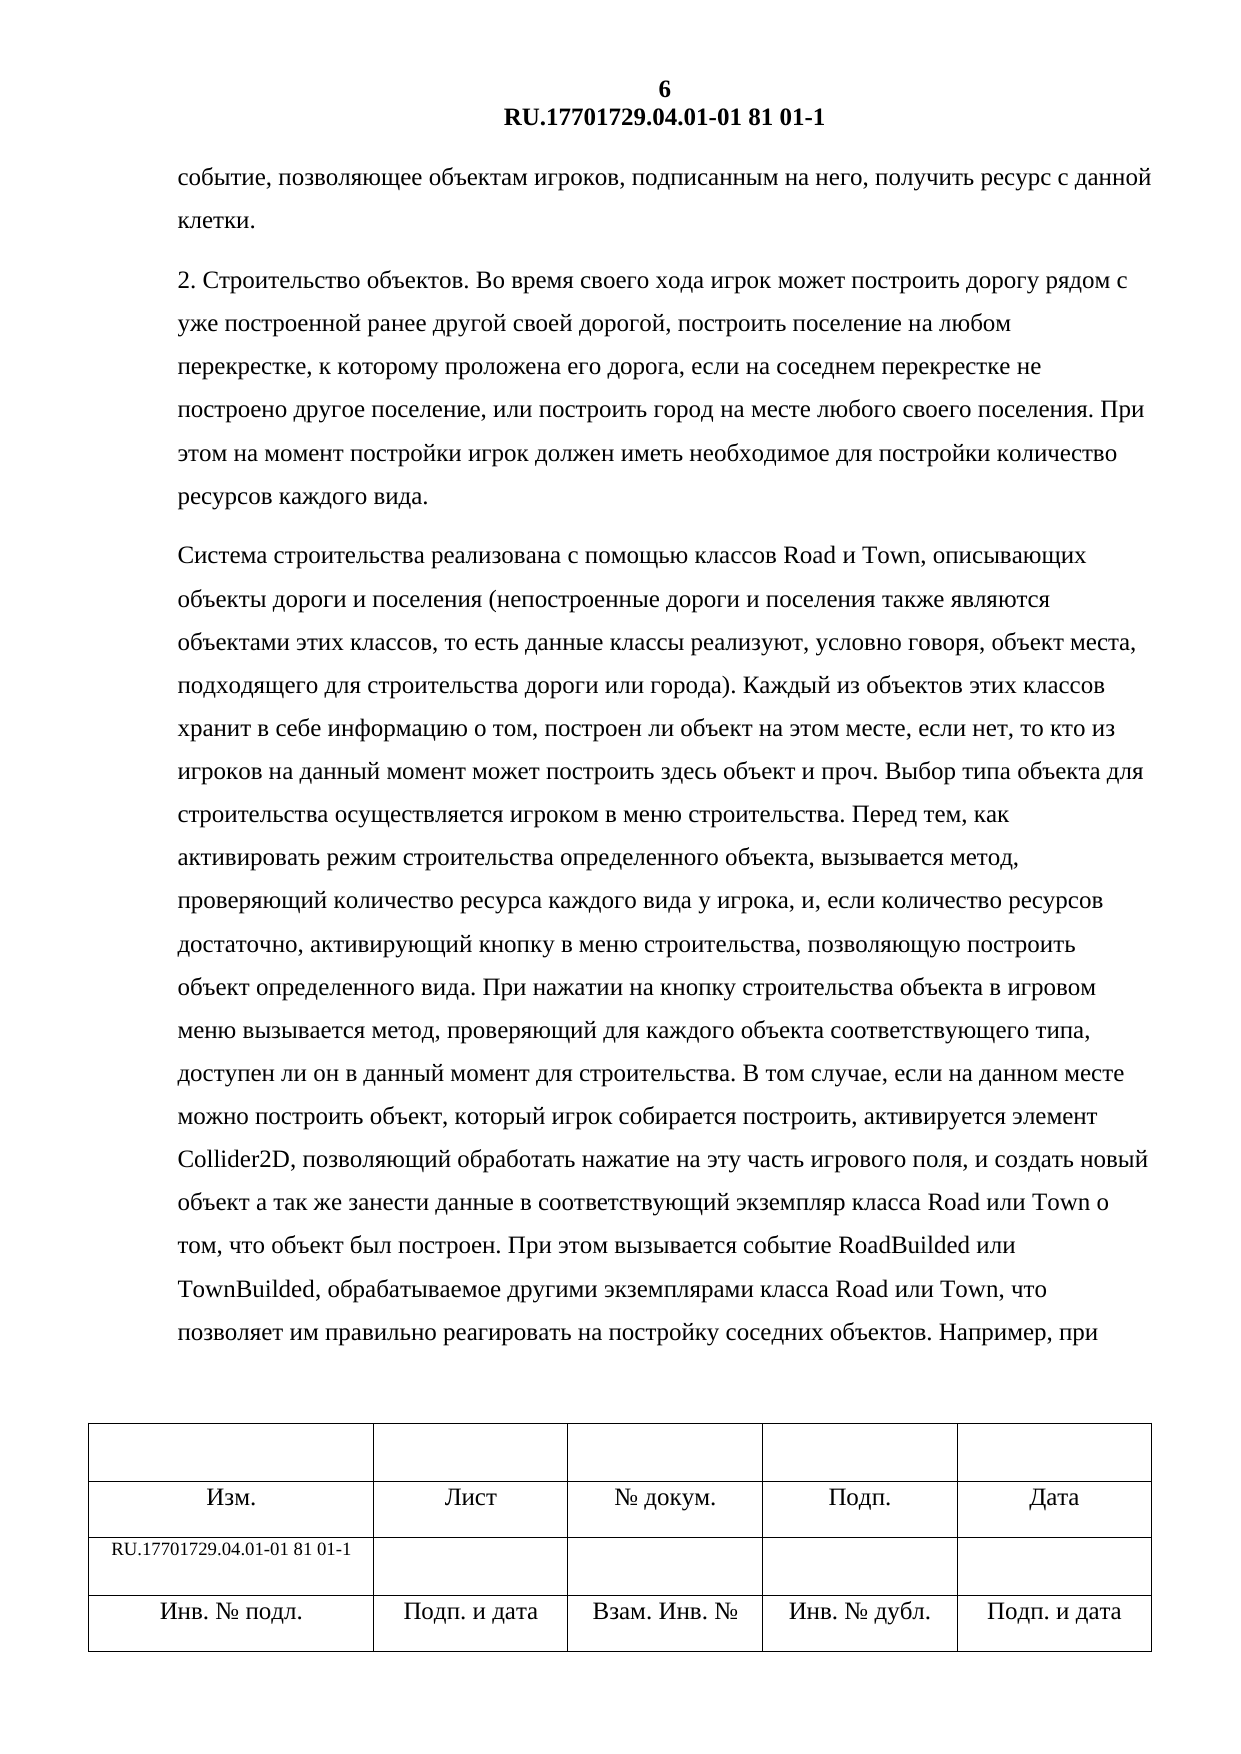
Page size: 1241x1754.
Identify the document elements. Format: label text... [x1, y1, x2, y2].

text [177, 541, 1152, 1346]
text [177, 162, 1152, 234]
text 2. Строительство объектов. Во время своего хода игрок может построить дорогу рядом с уже построенной ранее другой своей дорогой, построить поселение на любом перекрестке, к которому проложена его дорога, если на соседнем перекрестке не построено другое поселение, или построить город на месте любого своего поселения. При этом на момент постройки игрок должен иметь необходимое для постройки количество ресурсов каждого вида. [177, 265, 1152, 509]
